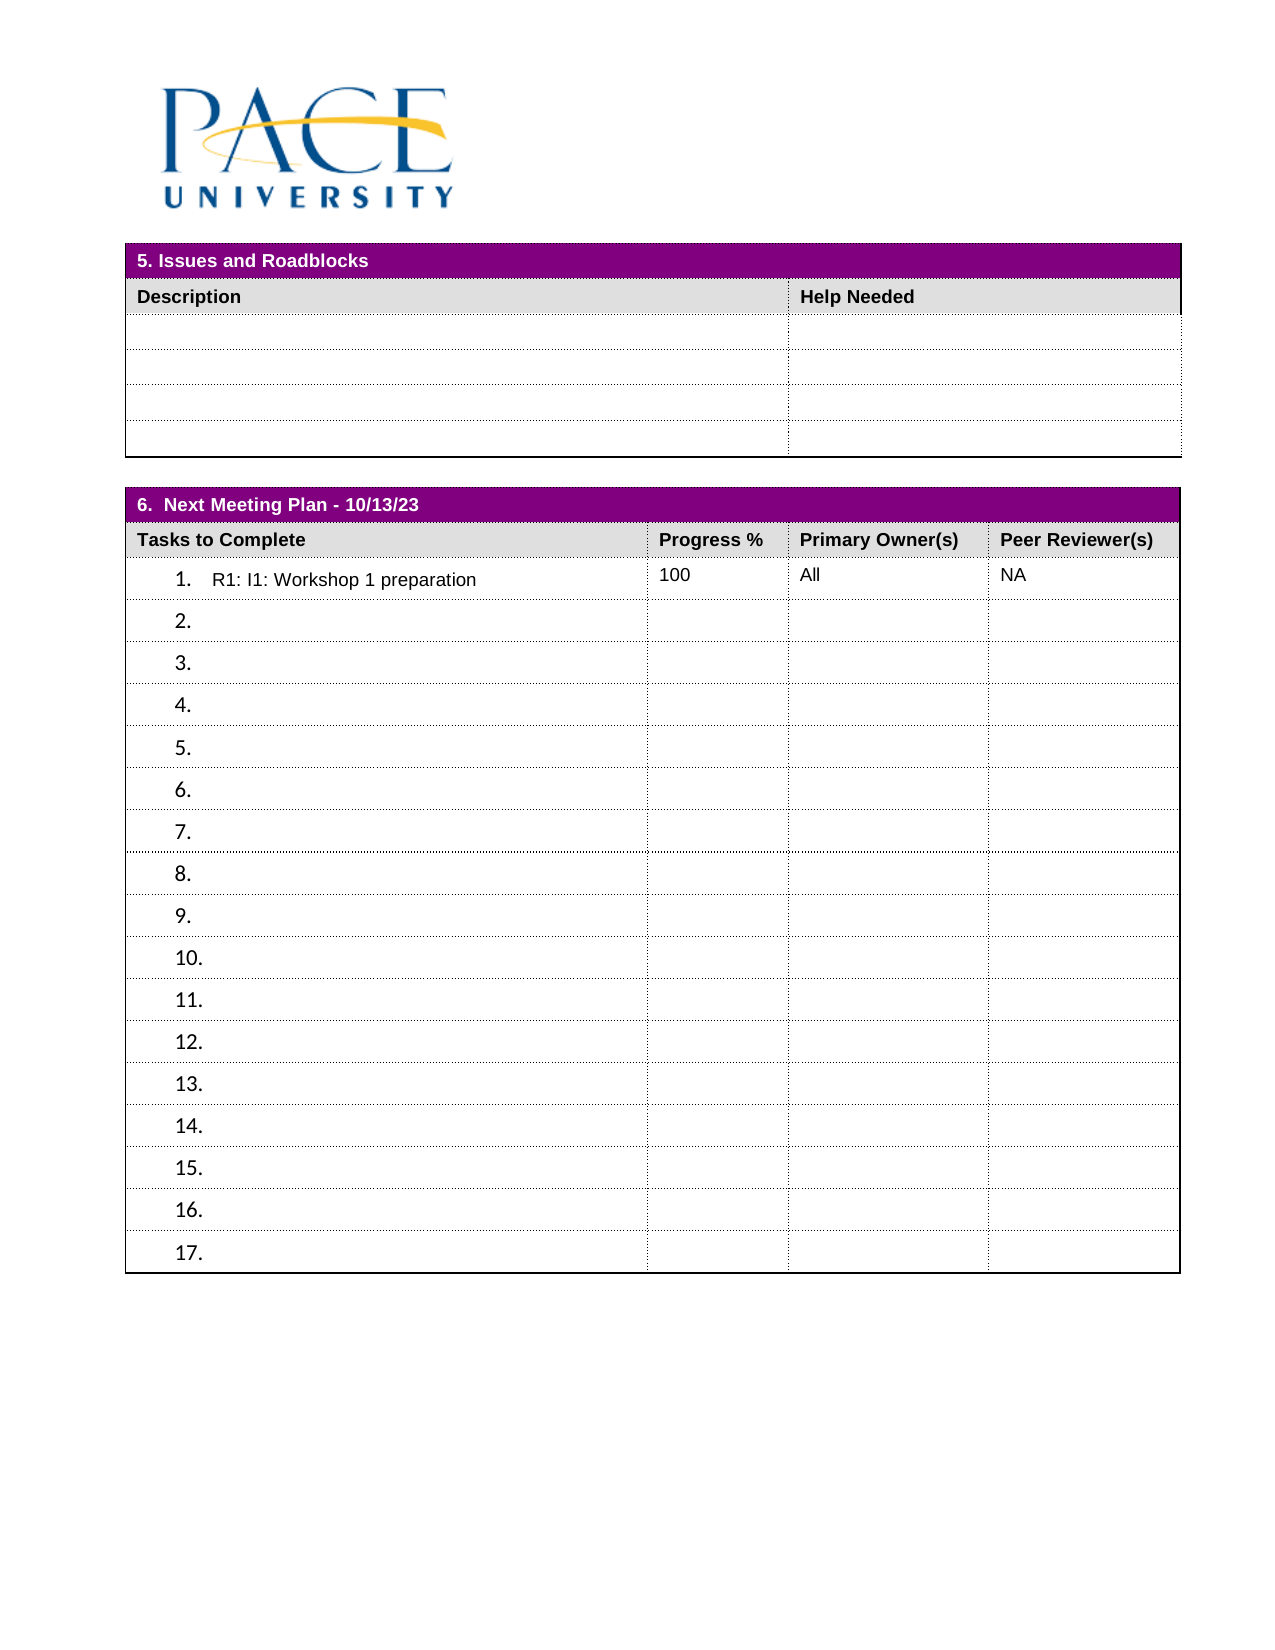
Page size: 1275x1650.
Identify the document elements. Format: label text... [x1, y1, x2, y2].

table_cell [648, 1062, 788, 1104]
table_cell [648, 641, 788, 683]
table_cell [789, 314, 1181, 349]
table_cell [648, 1104, 788, 1146]
table_cell [788, 641, 989, 683]
table_cell [788, 1104, 989, 1146]
table_cell [126, 314, 789, 349]
table_header 6. Next Meeting Plan - 10/13/23 [126, 487, 1179, 522]
picture [135, 74, 476, 222]
table_cell 100 [648, 557, 788, 599]
table_cell [989, 683, 1179, 725]
table_cell Primary Owner(s) [788, 522, 989, 557]
table_cell [989, 936, 1179, 978]
table_cell [648, 1146, 788, 1188]
table_cell [989, 851, 1179, 893]
table_cell Peer Reviewer(s) [989, 522, 1179, 557]
table_cell [788, 936, 989, 978]
table_cell [788, 1146, 989, 1188]
table_cell [126, 1146, 648, 1188]
table_cell [789, 349, 1181, 384]
table_cell [126, 683, 648, 725]
table_cell [989, 1230, 1179, 1272]
table_cell Description [126, 278, 789, 313]
table_cell [126, 725, 648, 767]
table_cell [126, 1188, 648, 1230]
table_cell [126, 978, 648, 1020]
table_cell [989, 1188, 1179, 1230]
table_cell [989, 1146, 1179, 1188]
table_cell [648, 1020, 788, 1062]
table_cell [126, 894, 648, 936]
table_cell [989, 1020, 1179, 1062]
table_header 5. Issues and Roadblocks [126, 243, 1180, 278]
table_cell [126, 1230, 648, 1272]
table_cell [126, 1020, 648, 1062]
table_cell [648, 809, 788, 851]
table_cell [788, 1188, 989, 1230]
table_cell [648, 1188, 788, 1230]
table_cell [989, 599, 1179, 641]
table_cell [126, 384, 789, 419]
table_cell [648, 725, 788, 767]
table_cell [126, 599, 648, 641]
table_cell Help Needed [789, 278, 1180, 313]
table_cell [989, 641, 1179, 683]
table_cell [989, 978, 1179, 1020]
table_cell [126, 349, 789, 384]
table_cell [126, 1104, 648, 1146]
table_cell [126, 767, 648, 809]
table_cell [788, 599, 989, 641]
table_cell [648, 1230, 788, 1272]
table_cell [126, 809, 648, 851]
table_cell [989, 1104, 1179, 1146]
table_cell [788, 809, 989, 851]
table_cell [648, 978, 788, 1020]
table_cell [788, 683, 989, 725]
table_cell [126, 1062, 648, 1104]
table_cell [648, 851, 788, 893]
table_cell [648, 683, 788, 725]
table_cell [989, 767, 1179, 809]
table_cell [789, 420, 1181, 456]
table_cell Tasks to Complete [126, 522, 648, 557]
table_cell [126, 641, 648, 683]
table_cell R1: I1: Workshop 1 preparation [126, 557, 648, 599]
table_cell [648, 599, 788, 641]
table_cell All [788, 557, 989, 599]
table_cell [788, 1062, 989, 1104]
table_cell [788, 767, 989, 809]
table_cell [126, 420, 789, 456]
table_cell [788, 1020, 989, 1062]
table_cell Progress % [648, 522, 788, 557]
table_cell [788, 1230, 989, 1272]
table_cell [788, 978, 989, 1020]
table_cell [989, 809, 1179, 851]
table_cell [648, 894, 788, 936]
table_cell [989, 1062, 1179, 1104]
table_cell [788, 894, 989, 936]
table_cell [789, 384, 1181, 419]
table_cell NA [989, 557, 1179, 599]
table_cell [989, 894, 1179, 936]
table_cell [126, 851, 648, 893]
table_cell [989, 725, 1179, 767]
table_cell [648, 936, 788, 978]
table_cell [788, 851, 989, 893]
table_cell [126, 936, 648, 978]
table_cell [648, 767, 788, 809]
table_cell [788, 725, 989, 767]
